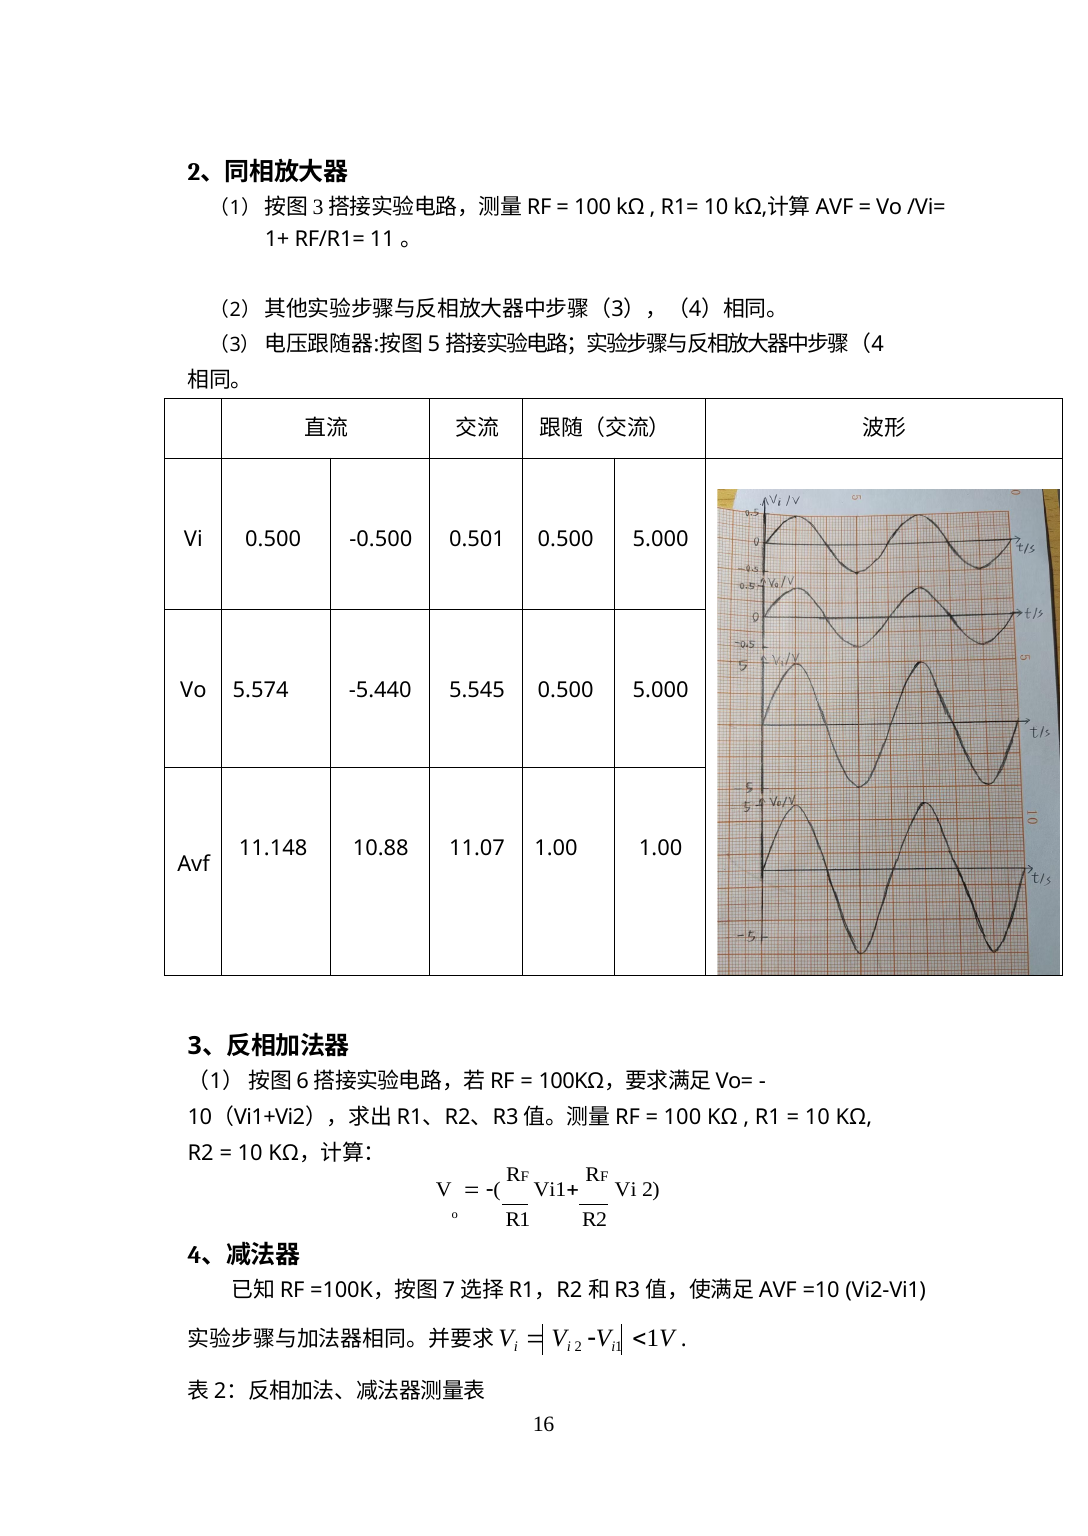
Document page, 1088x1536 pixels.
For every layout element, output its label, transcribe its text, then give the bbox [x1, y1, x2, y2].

table_header 直流 [222, 399, 429, 457]
table_cell 5.545 [430, 610, 522, 767]
table_cell 5.000 [615, 610, 705, 767]
table_header 跟随（交流） [523, 399, 705, 457]
subtitle 3、反相加法器 [187, 1025, 956, 1061]
table_cell 0.501 [430, 459, 522, 608]
table_header [165, 399, 221, 457]
table_cell 11.148 [222, 768, 330, 974]
table_cell 5.574 [222, 610, 330, 767]
table_cell 10.88 [331, 768, 429, 974]
picture [717, 489, 1060, 975]
table_cell Vi [165, 459, 221, 608]
table_cell -0.500 [331, 459, 429, 608]
list 按图3搭接实验电路，测量RF = 100 kΩ , R1= 10 kΩ,计算 AVF = Vo /Vi= 1+ RF/R1= 11 。 [209, 189, 956, 253]
table_cell Avf [165, 768, 221, 974]
table_cell 1.00 [523, 768, 614, 974]
text （1） 按图6 搭接实验电路，若RF = 100KΩ，要求满足Vo= -10（Vi1+Vi2），求出R1、R2、R3值。测量RF = 100 KΩ , R1 = 10 KΩ, R2 = 10 KΩ，计算： [187, 1063, 895, 1167]
table_cell 5.000 [615, 459, 705, 608]
text 表2：反相加法、减法器测量表 [187, 1373, 956, 1405]
table_cell 0.500 [523, 610, 614, 767]
table_cell [706, 459, 1062, 974]
list 电压跟随器:按图5 搭接实验电路；实验步骤与反相放大器中步骤（4相同。 [187, 326, 901, 394]
subtitle 2、同相放大器 [187, 151, 956, 187]
text o R1 R2 [152, 1204, 907, 1231]
table_cell -5.440 [331, 610, 429, 767]
text 已知RF =100K，按图7 选择R1，R2 和R3 值，使满足AVF =10 (Vi2-Vi1) [232, 1272, 956, 1304]
table_cell 0.500 [222, 459, 330, 608]
table_cell 0.500 [523, 459, 614, 608]
table_cell 1.00 [615, 768, 705, 974]
subtitle 4、减法器 [187, 1234, 956, 1271]
table_cell 11.07 [430, 768, 522, 974]
table_cell Vo [165, 610, 221, 767]
list 其他实验步骤与反相放大器中步骤（3），（4）相同。 [209, 291, 956, 322]
text 实验步骤与加法器相同。并要求Vi  Vi 2 Vi1 1V . [187, 1321, 956, 1355]
text V  ( RF Vi1 RF Vi 2) [436, 1177, 956, 1202]
table_header 交流 [430, 399, 522, 457]
table_header 波形 [706, 399, 1062, 457]
